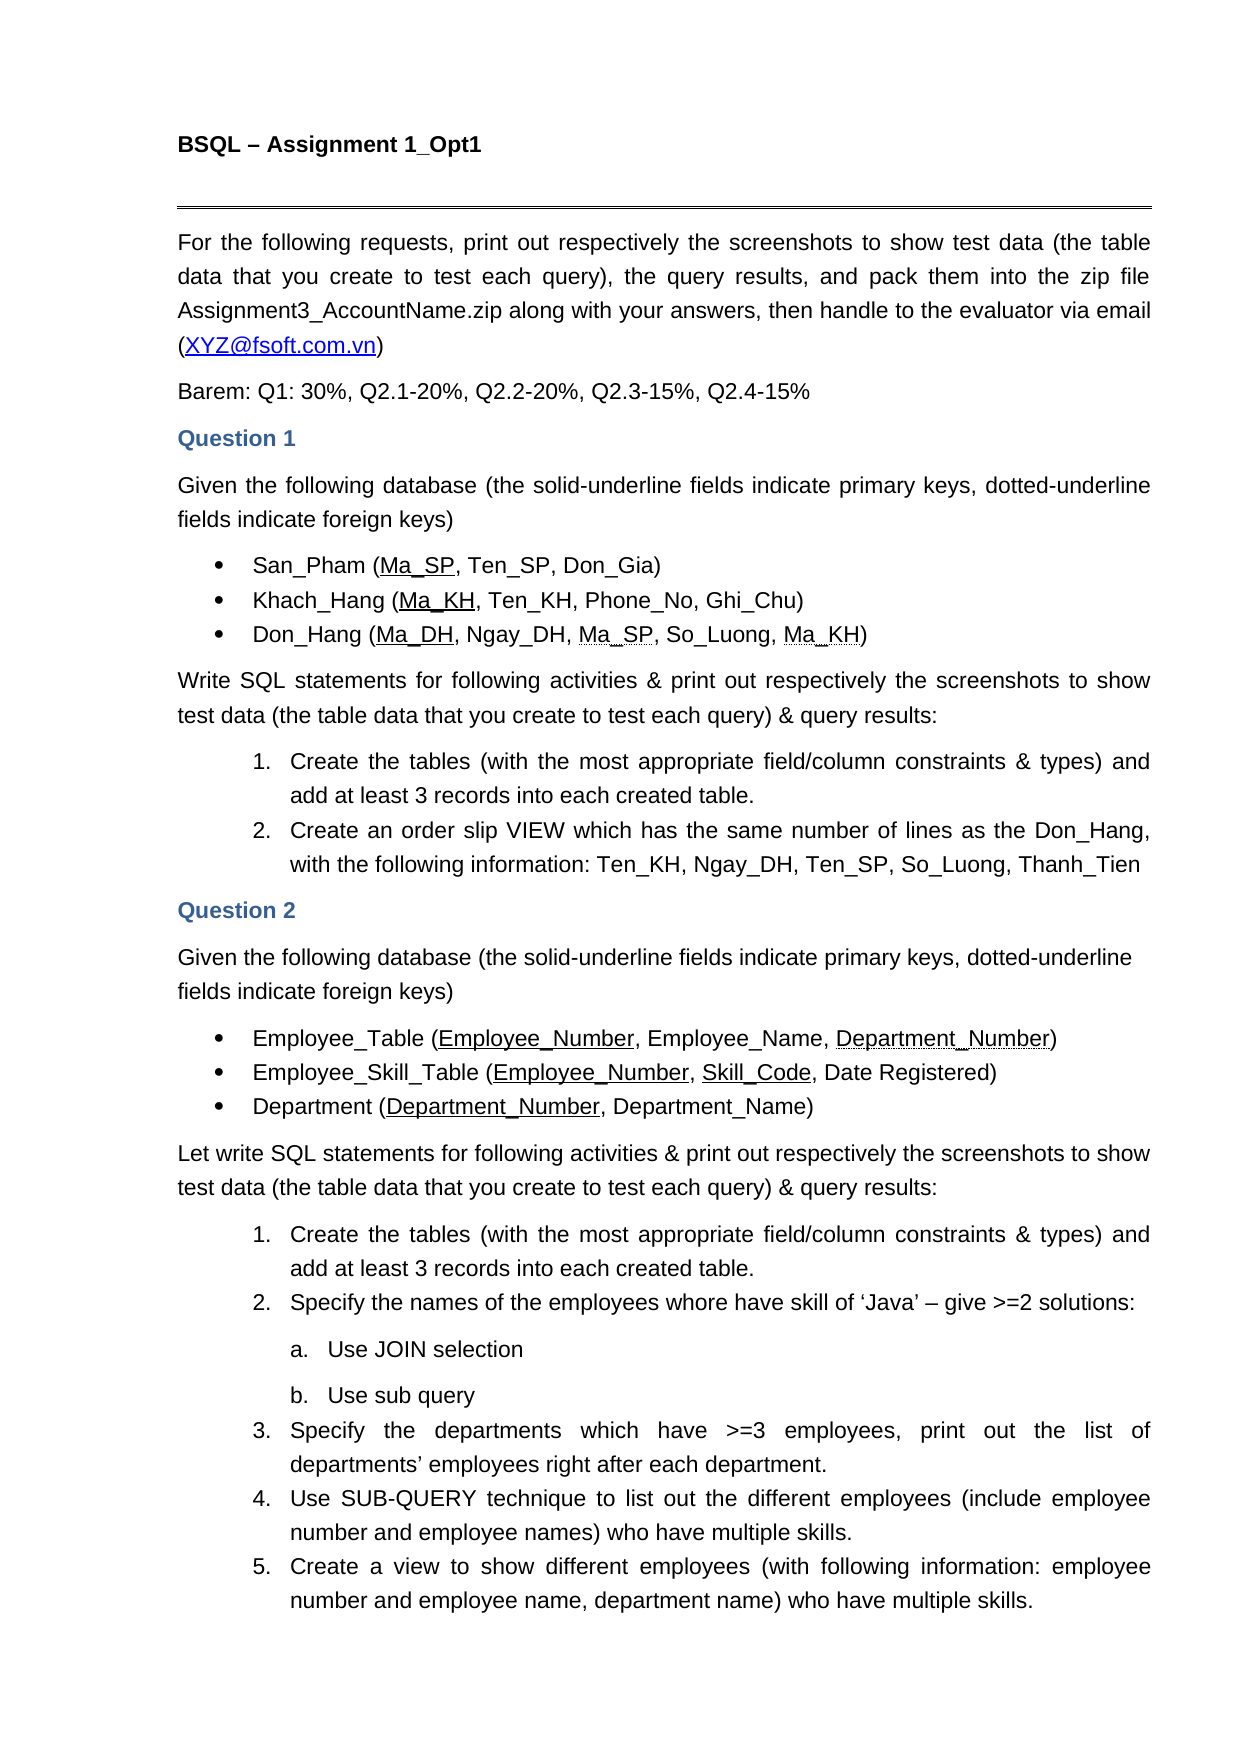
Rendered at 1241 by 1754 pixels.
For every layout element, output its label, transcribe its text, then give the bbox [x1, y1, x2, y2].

text Given the following database (the solid-underline fields indicate primary keys, dotted-underline fields indicate foreign keys) [177, 944, 1152, 1005]
subtitle Question 1 [177, 425, 1152, 451]
list Specify the names of the employees whore have skill of ‘Java’ – give >=2 solutions: [252, 1289, 1152, 1316]
list Employee_Table (Employee_Number, Employee_Name, Department_Number) [215, 1025, 1152, 1051]
list Create a view to show different employees (with following information: employee number and employee name, department name) who have multiple skills. [252, 1553, 1152, 1614]
text Barem: Q1: 30%, Q2.1-20%, Q2.2-20%, Q2.3-15%, Q2.4-15% [177, 378, 1152, 405]
list Department (Department_Number, Department_Name) [215, 1093, 1152, 1120]
text BSQL – Assignment 1_Opt1 [177, 131, 1152, 157]
list Don_Hang (Ma_DH, Ngay_DH, Ma_SP, So_Luong, Ma_KH) [215, 621, 1152, 647]
list Employee_Skill_Table (Employee_Number, Skill_Code, Date Registered) [215, 1059, 1152, 1086]
subtitle Question 2 [177, 897, 1152, 924]
list Use SUB-QUERY technique to list out the different employees (include employee number and employee names) who have multiple skills. [252, 1485, 1152, 1546]
text For the following requests, print out respectively the screenshots to show test data (the table data that you create to test each query), the query results, and pack them into the zip file Assignment3_AccountName.zip along with your answers, then handle to the evaluator via email (XYZ@fsoft.com.vn) [177, 229, 1152, 358]
text Let write SQL statements for following activities & print out respectively the screenshots to show test data (the table data that you create to test each query) & query results: [177, 1140, 1152, 1201]
list San_Pham (Ma_SP, Ten_SP, Don_Gia) [215, 552, 1152, 579]
text Write SQL statements for following activities & print out respectively the screenshots to show test data (the table data that you create to test each query) & query results: [177, 667, 1152, 728]
list Create the tables (with the most appropriate field/column constraints & types) and add at least 3 records into each created table. [252, 1221, 1152, 1281]
list Specify the departments which have >=3 employees, print out the list of departments’ employees right after each department. [252, 1417, 1152, 1477]
list Khach_Hang (Ma_KH, Ten_KH, Phone_No, Ghi_Chu) [215, 587, 1152, 613]
list Use sub query [290, 1382, 1152, 1409]
list Create an order slip VIEW which has the same number of lines as the Don_Hang, with the following information: Ten_KH, Ngay_DH, Ten_SP, So_Luong, Thanh_Tien [252, 817, 1152, 877]
list Create the tables (with the most appropriate field/column constraints & types) and add at least 3 records into each created table. [252, 748, 1152, 809]
list Use JOIN selection [290, 1336, 1152, 1362]
text Given the following database (the solid-underline fields indicate primary keys, dotted-underline fields indicate foreign keys) [177, 472, 1152, 532]
